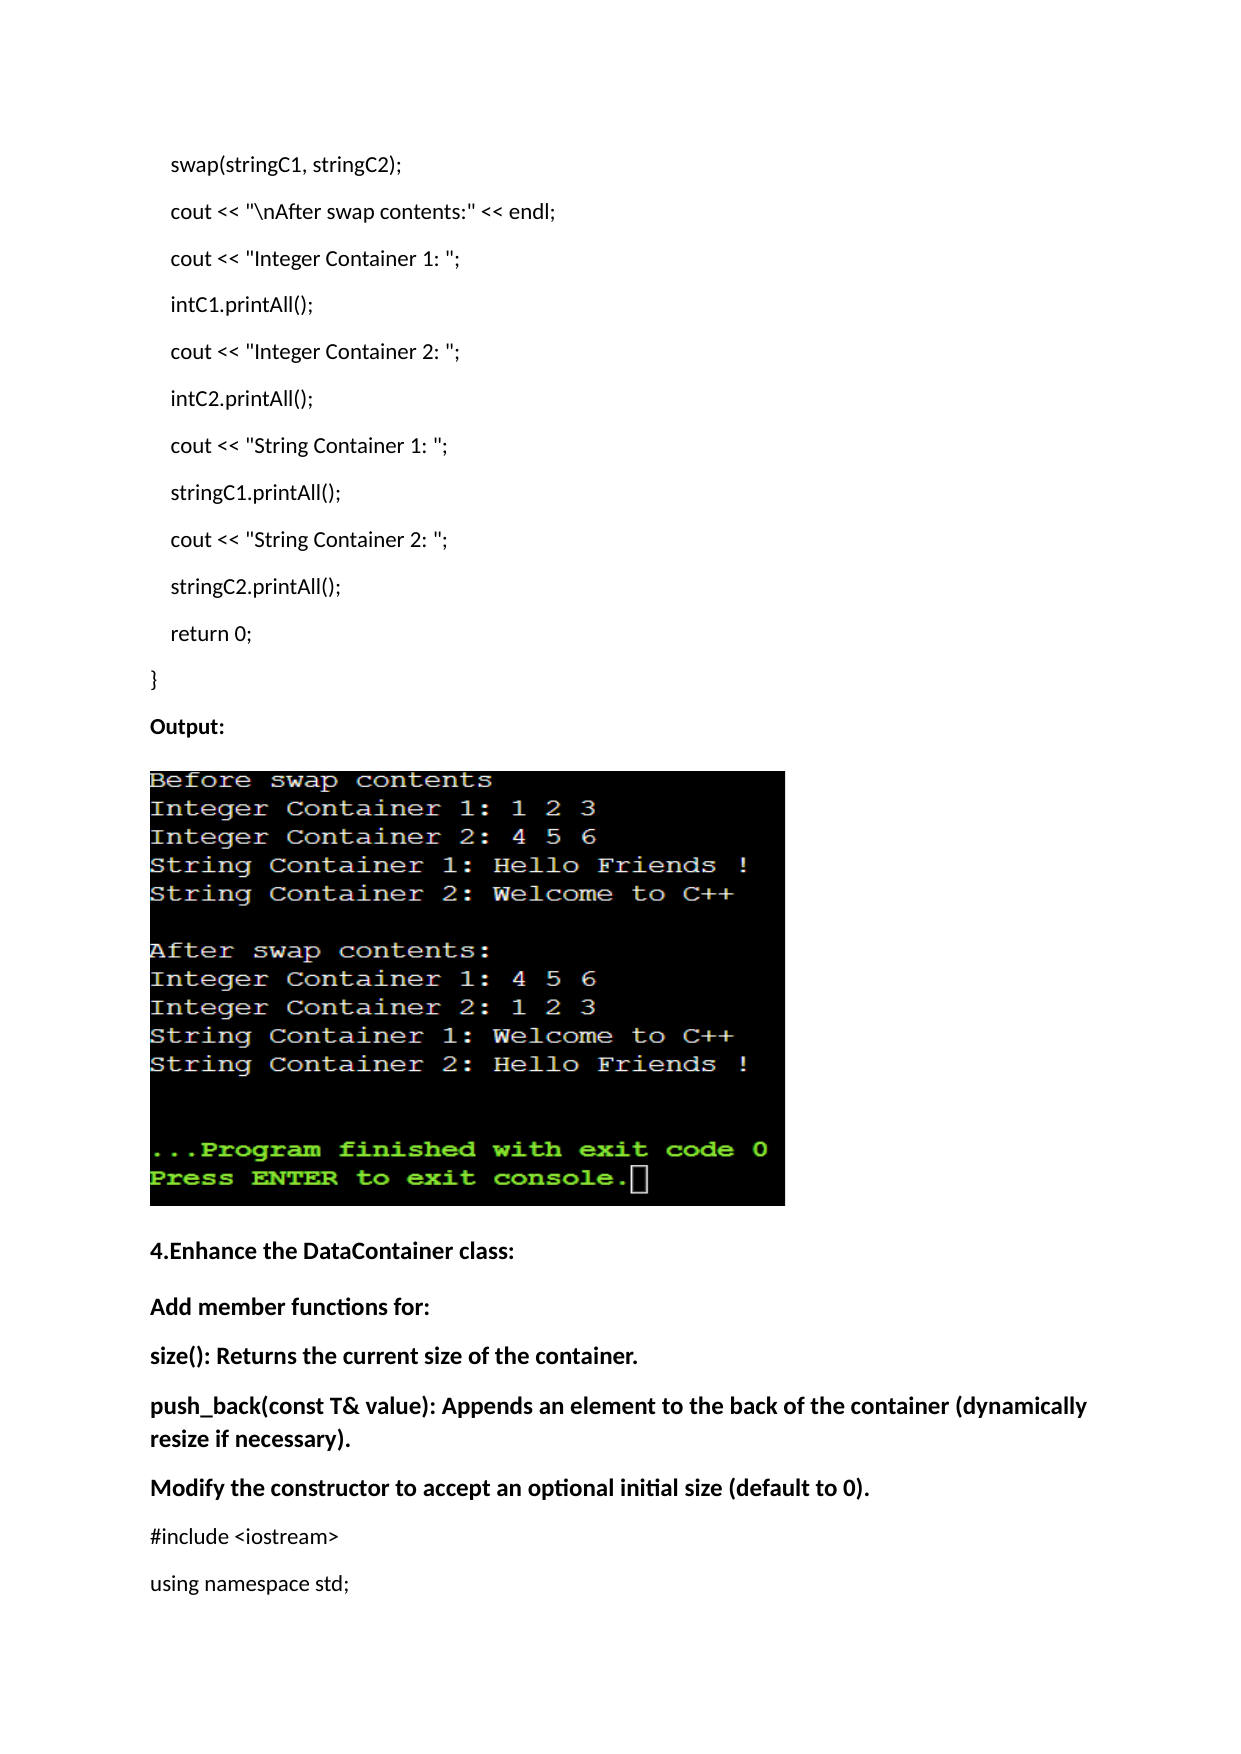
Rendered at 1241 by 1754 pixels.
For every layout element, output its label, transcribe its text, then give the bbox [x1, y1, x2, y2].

text cout << "\nAfter swap contents:" << endl; [150, 197, 1090, 225]
text cout << "Integer Container 1: "; [150, 244, 1090, 272]
text using namespace std; [150, 1569, 1090, 1597]
text cout << "String Container 2: "; [150, 525, 1090, 553]
text push_back(const T& value): Appends an element to the back of the container (dynamically resize if necessary). [150, 1390, 1090, 1453]
text Output: [150, 712, 1090, 741]
text } [150, 666, 1090, 694]
text cout << "Integer Container 2: "; [150, 337, 1090, 366]
text stringC2.printAll(); [150, 572, 1090, 600]
text stringC1.printAll(); [150, 478, 1090, 506]
text intC1.printAll(); [150, 291, 1090, 319]
text size(): Returns the current size of the container. [150, 1340, 1090, 1371]
text Modify the constructor to accept an optional initial size (default to 0). [150, 1472, 1090, 1503]
text intC2.printAll(); [150, 384, 1090, 412]
text #include <iostream> [150, 1522, 1090, 1550]
text cout << "String Container 1: "; [150, 431, 1090, 459]
text swap(stringC1, stringC2); [150, 150, 1090, 178]
text return 0; [150, 619, 1090, 647]
text Add member functions for: [150, 1291, 1090, 1321]
picture [150, 771, 786, 1206]
text 4.Enhance the DataContainer class: [150, 1235, 1090, 1265]
